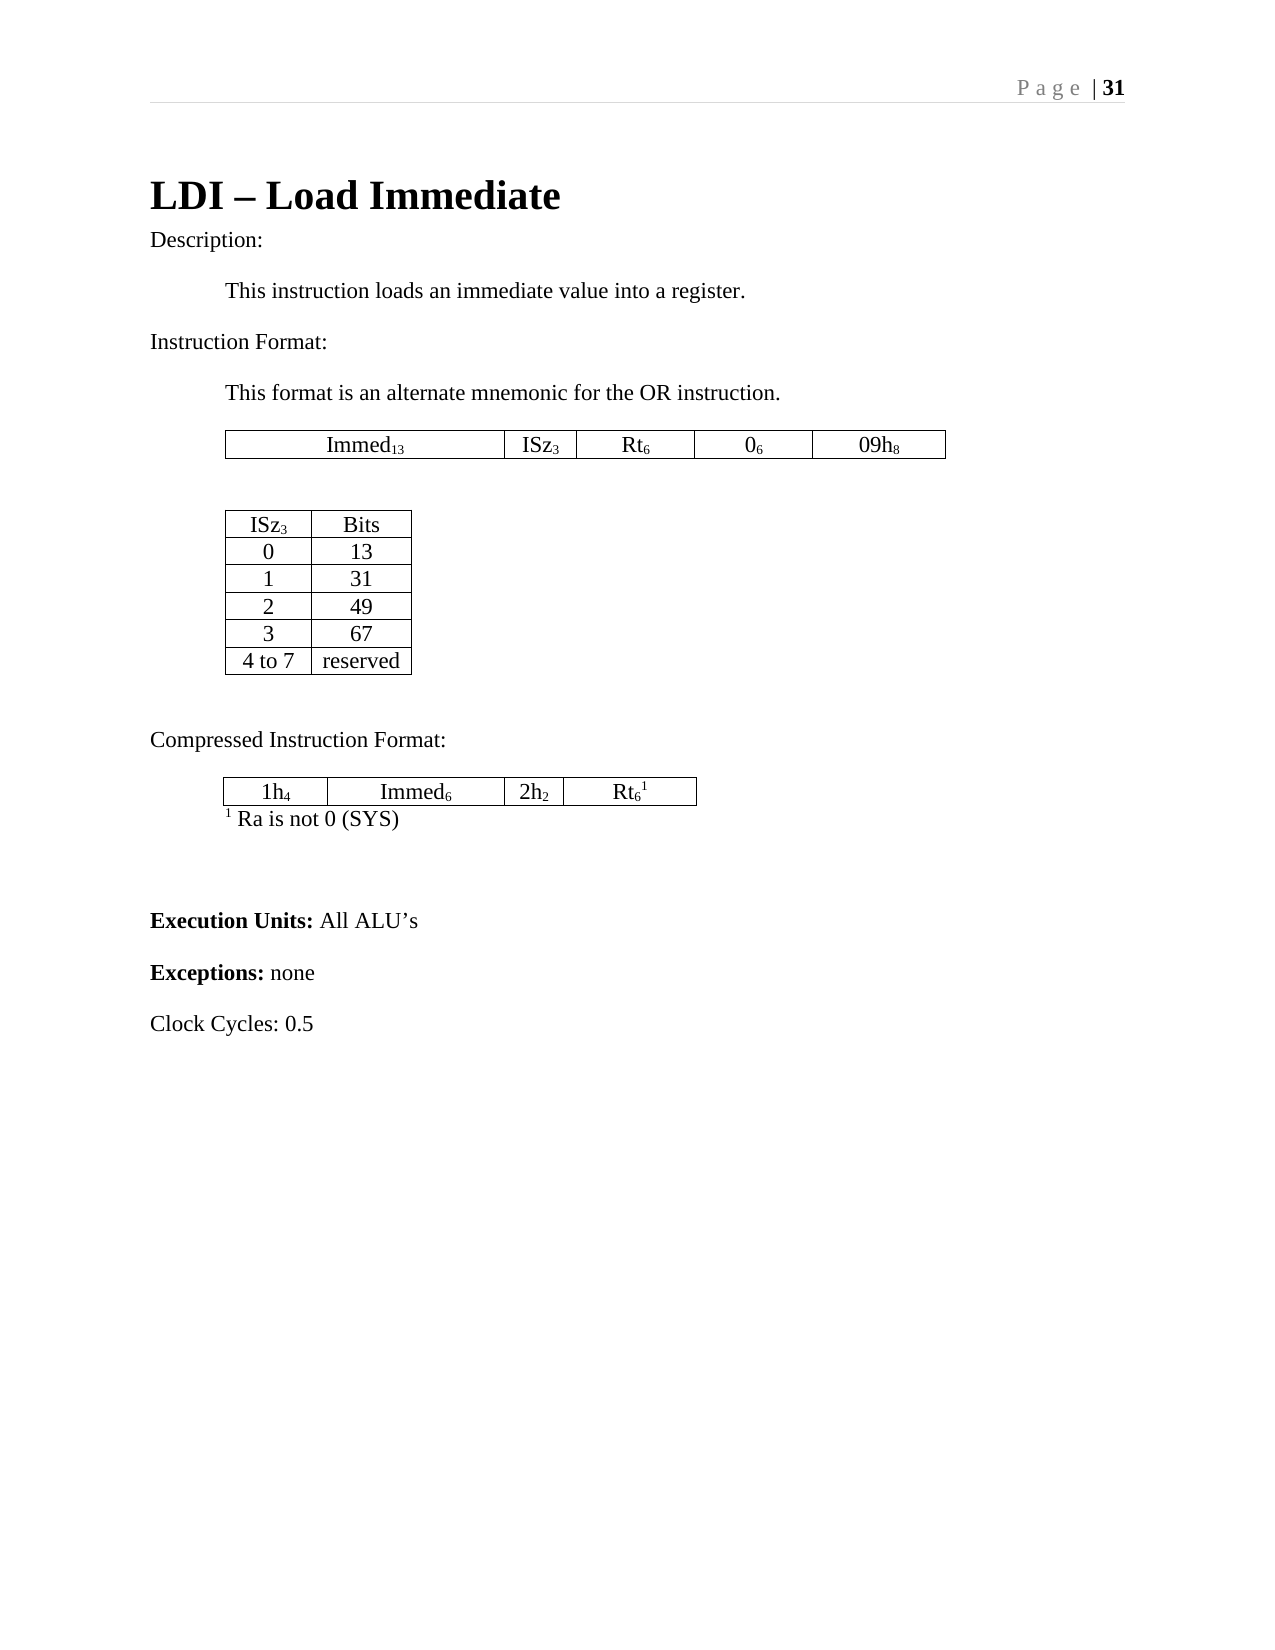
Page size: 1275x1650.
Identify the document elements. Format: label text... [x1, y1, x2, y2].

text 1 Ra is not 0 (SYS) [225, 806, 1125, 832]
table_cell 0 [226, 538, 311, 564]
table_cell reserved [312, 648, 411, 674]
text Exceptions: none [150, 959, 1125, 985]
table_header ISz3 [226, 511, 311, 537]
table_header 2h2 [505, 778, 563, 804]
text Instruction Format: [150, 328, 1125, 354]
table_header Immed6 [328, 778, 504, 804]
text This instruction loads an immediate value into a register. [225, 277, 1125, 303]
text This format is an alternate mnemonic for the OR instruction. [225, 379, 1125, 405]
text Description: [150, 226, 1125, 252]
table_cell 31 [312, 565, 411, 592]
table_header 09h8 [813, 431, 945, 457]
subtitle LDI – Load Immediate [150, 171, 1125, 219]
table_header 06 [695, 431, 812, 457]
table_header Rt61 [564, 778, 696, 804]
text Clock Cycles: 0.5 [150, 1010, 1125, 1036]
table_cell 13 [312, 538, 411, 564]
table_cell 67 [312, 620, 411, 647]
table_header ISz3 [505, 431, 576, 457]
table_header Bits [312, 511, 411, 537]
table_header Rt6 [577, 431, 694, 457]
text Compressed Instruction Format: [150, 726, 1125, 752]
text Execution Units: All ALU’s [150, 908, 1125, 934]
table_cell 2 [226, 593, 311, 619]
table_cell 1 [226, 565, 311, 592]
table_header 1h4 [224, 778, 327, 804]
table_cell 4 to 7 [226, 648, 311, 674]
table_cell 49 [312, 593, 411, 619]
table_cell 3 [226, 620, 311, 647]
table_header Immed13 [226, 431, 504, 457]
